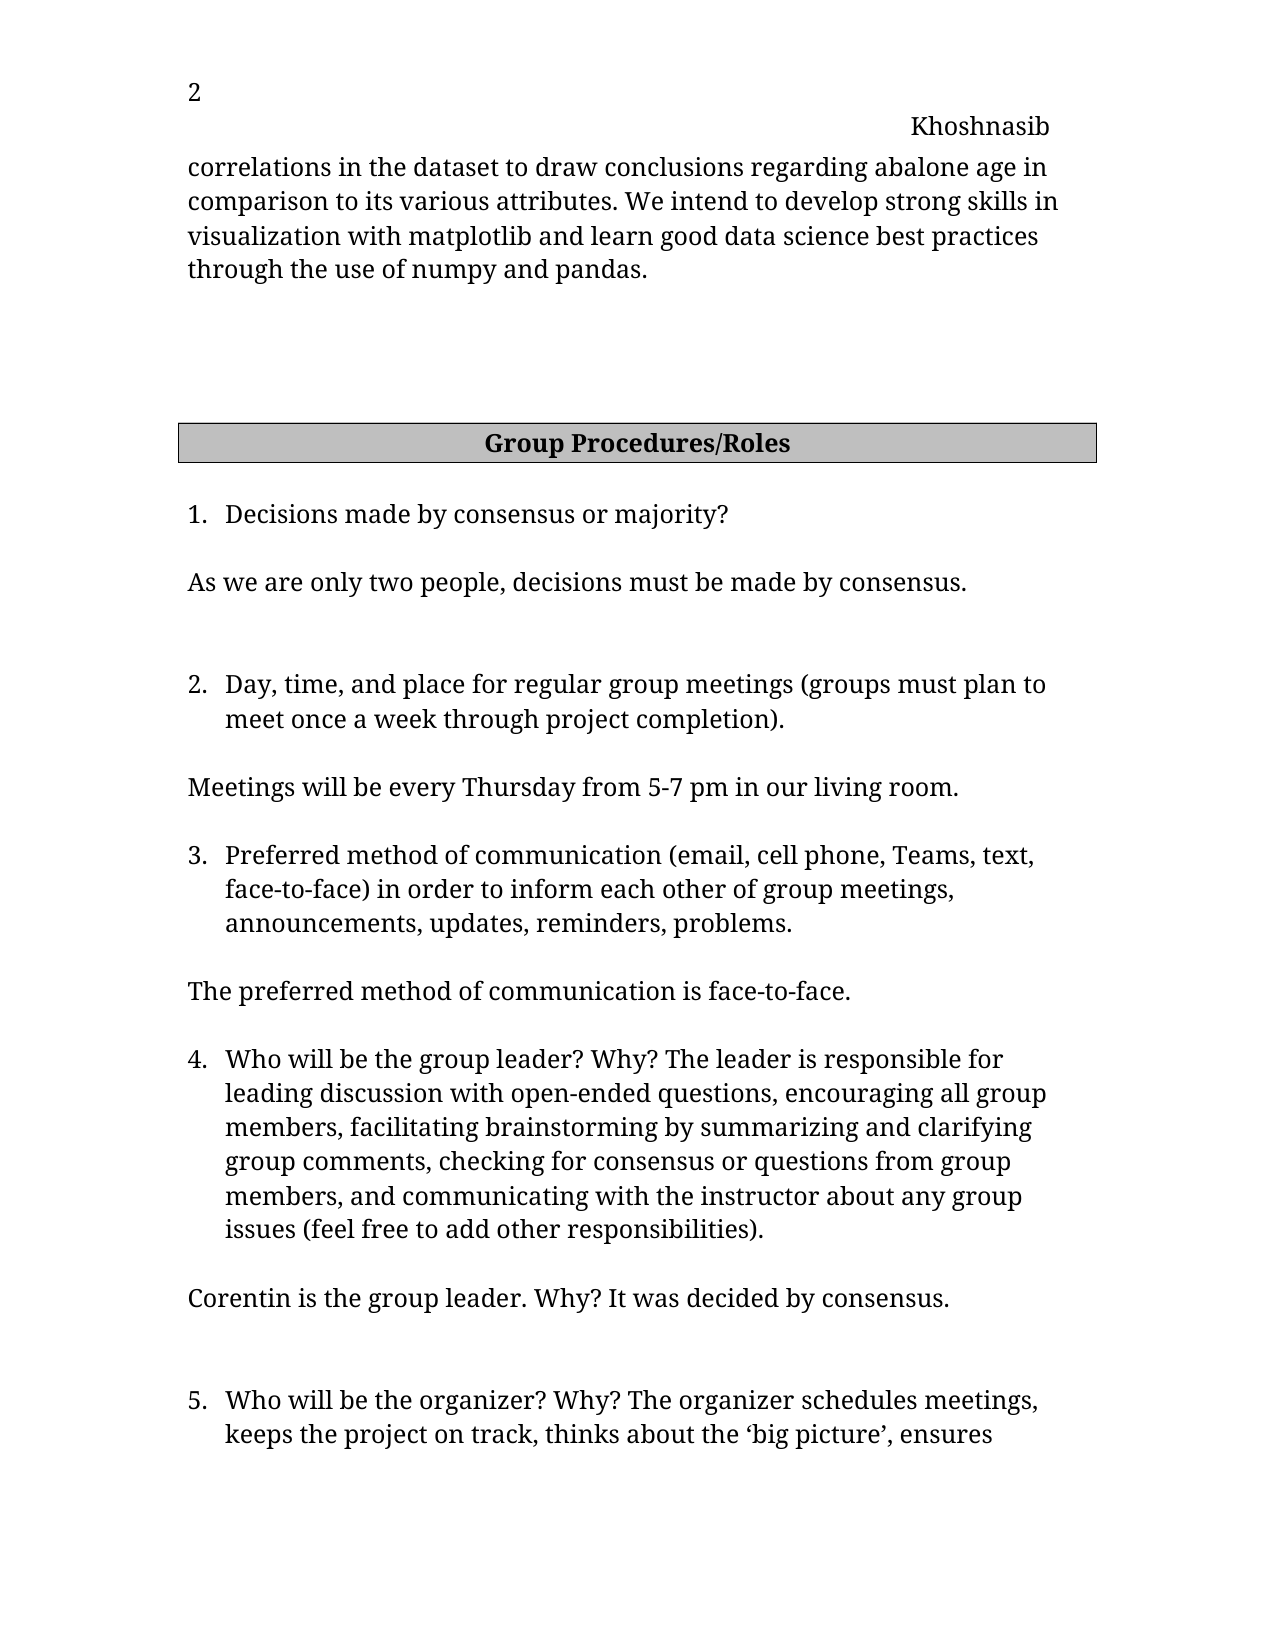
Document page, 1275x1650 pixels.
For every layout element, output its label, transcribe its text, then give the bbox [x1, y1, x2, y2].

list Preferred method of communication (email, cell phone, Teams, text, face-to-face) in order to inform each other of group meetings, announcements, updates, reminders, problems. [187, 837, 1087, 940]
list As we are only two people, decisions must be made by consensus. [187, 565, 1087, 599]
list Who will be the group leader? Why? The leader is responsible for leading discussion with open-ended questions, encouraging all group members, facilitating brainstorming by summarizing and clarifying group comments, checking for consensus or questions from group members, and communicating with the instructor about any group issues (feel free to add other responsibilities). [187, 1042, 1087, 1246]
list Decisions made by consensus or majority? [187, 497, 1087, 531]
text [187, 150, 1087, 286]
text Group Procedures/Roles [179, 424, 1096, 462]
list The preferred method of communication is face-to-face. [187, 974, 1087, 1008]
text Meetings will be every Thursday from 5-7 pm in our living room. [187, 769, 1087, 803]
list Corentin is the group leader. Why? It was decided by consensus. [187, 1280, 1087, 1314]
list Day, time, and place for regular group meetings (groups must plan to meet once a week through project completion). [187, 667, 1087, 735]
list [187, 1382, 1087, 1451]
